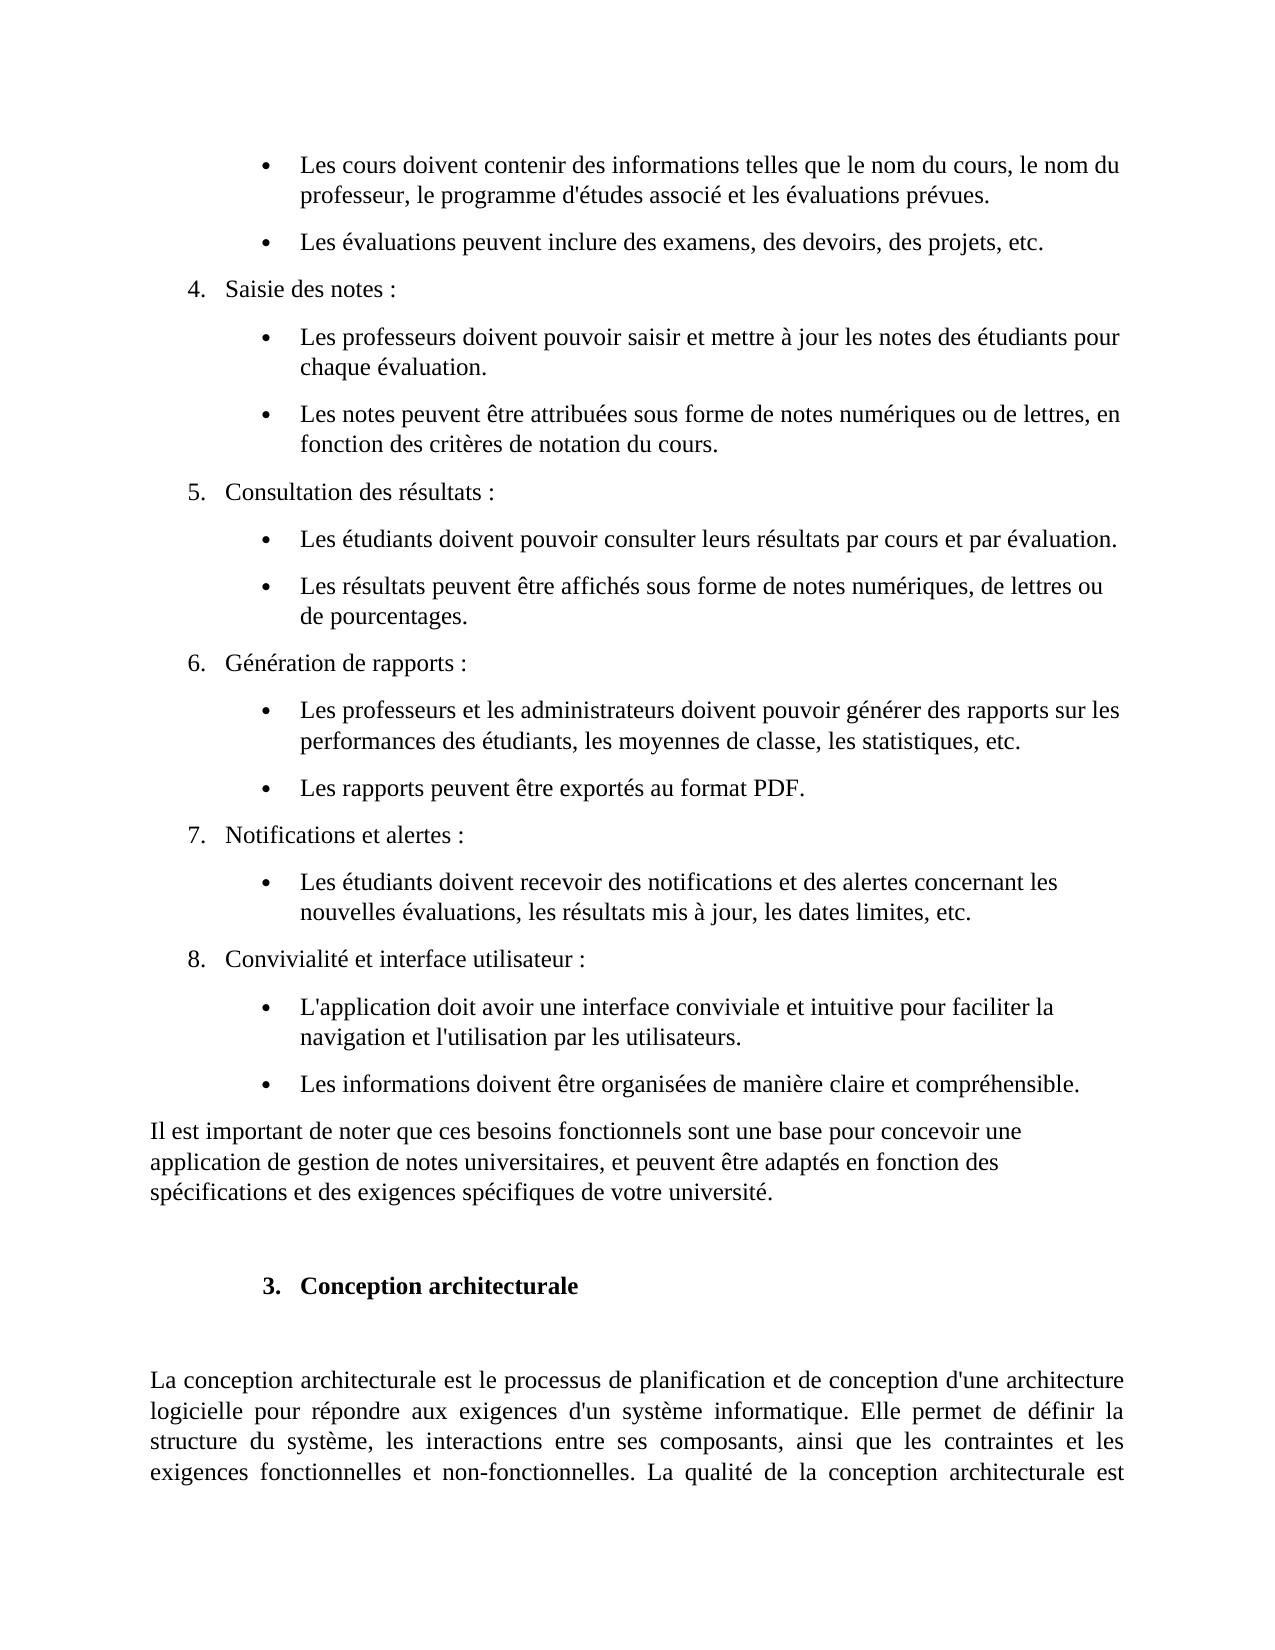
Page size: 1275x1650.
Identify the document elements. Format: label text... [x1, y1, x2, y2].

list Consultation des résultats : [187, 477, 1125, 505]
list Convivialité et interface utilisateur : [187, 944, 1125, 973]
list Les notes peuvent être attribuées sous forme de notes numériques ou de lettres, en fonction des critères de notation du cours. [262, 399, 1125, 458]
list Les résultats peuvent être affichés sous forme de notes numériques, de lettres ou de pourcentages. [262, 571, 1125, 630]
text Il est important de noter que ces besoins fonctionnels sont une base pour concevoir une application de gestion de notes universitaires, et peuvent être adaptés en fonction des spécifications et des exigences spécifiques de votre université. [150, 1116, 1125, 1206]
list Les cours doivent contenir des informations telles que le nom du cours, le nom du professeur, le programme d'études associé et les évaluations prévues. [262, 150, 1125, 209]
list Les rapports peuvent être exportés au format PDF. [262, 773, 1125, 802]
list Notifications et alertes : [187, 820, 1125, 849]
list Les étudiants doivent recevoir des notifications et des alertes concernant les nouvelles évaluations, les résultats mis à jour, les dates limites, etc. [262, 867, 1125, 926]
list Saisie des notes : [187, 274, 1125, 303]
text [150, 1365, 1125, 1485]
list Les informations doivent être organisées de manière claire et compréhensible. [262, 1069, 1125, 1098]
list Les professeurs doivent pouvoir saisir et mettre à jour les notes des étudiants pour chaque évaluation. [262, 322, 1125, 381]
list Conception architecturale [262, 1271, 1125, 1300]
list Les étudiants doivent pouvoir consulter leurs résultats par cours et par évaluation. [262, 524, 1125, 552]
list L'application doit avoir une interface conviviale et intuitive pour faciliter la navigation et l'utilisation par les utilisateurs. [262, 992, 1125, 1051]
list Les évaluations peuvent inclure des examens, des devoirs, des projets, etc. [262, 227, 1125, 256]
list Génération de rapports : [187, 648, 1125, 677]
list Les professeurs et les administrateurs doivent pouvoir générer des rapports sur les performances des étudiants, les moyennes de classe, les statistiques, etc. [262, 695, 1125, 754]
